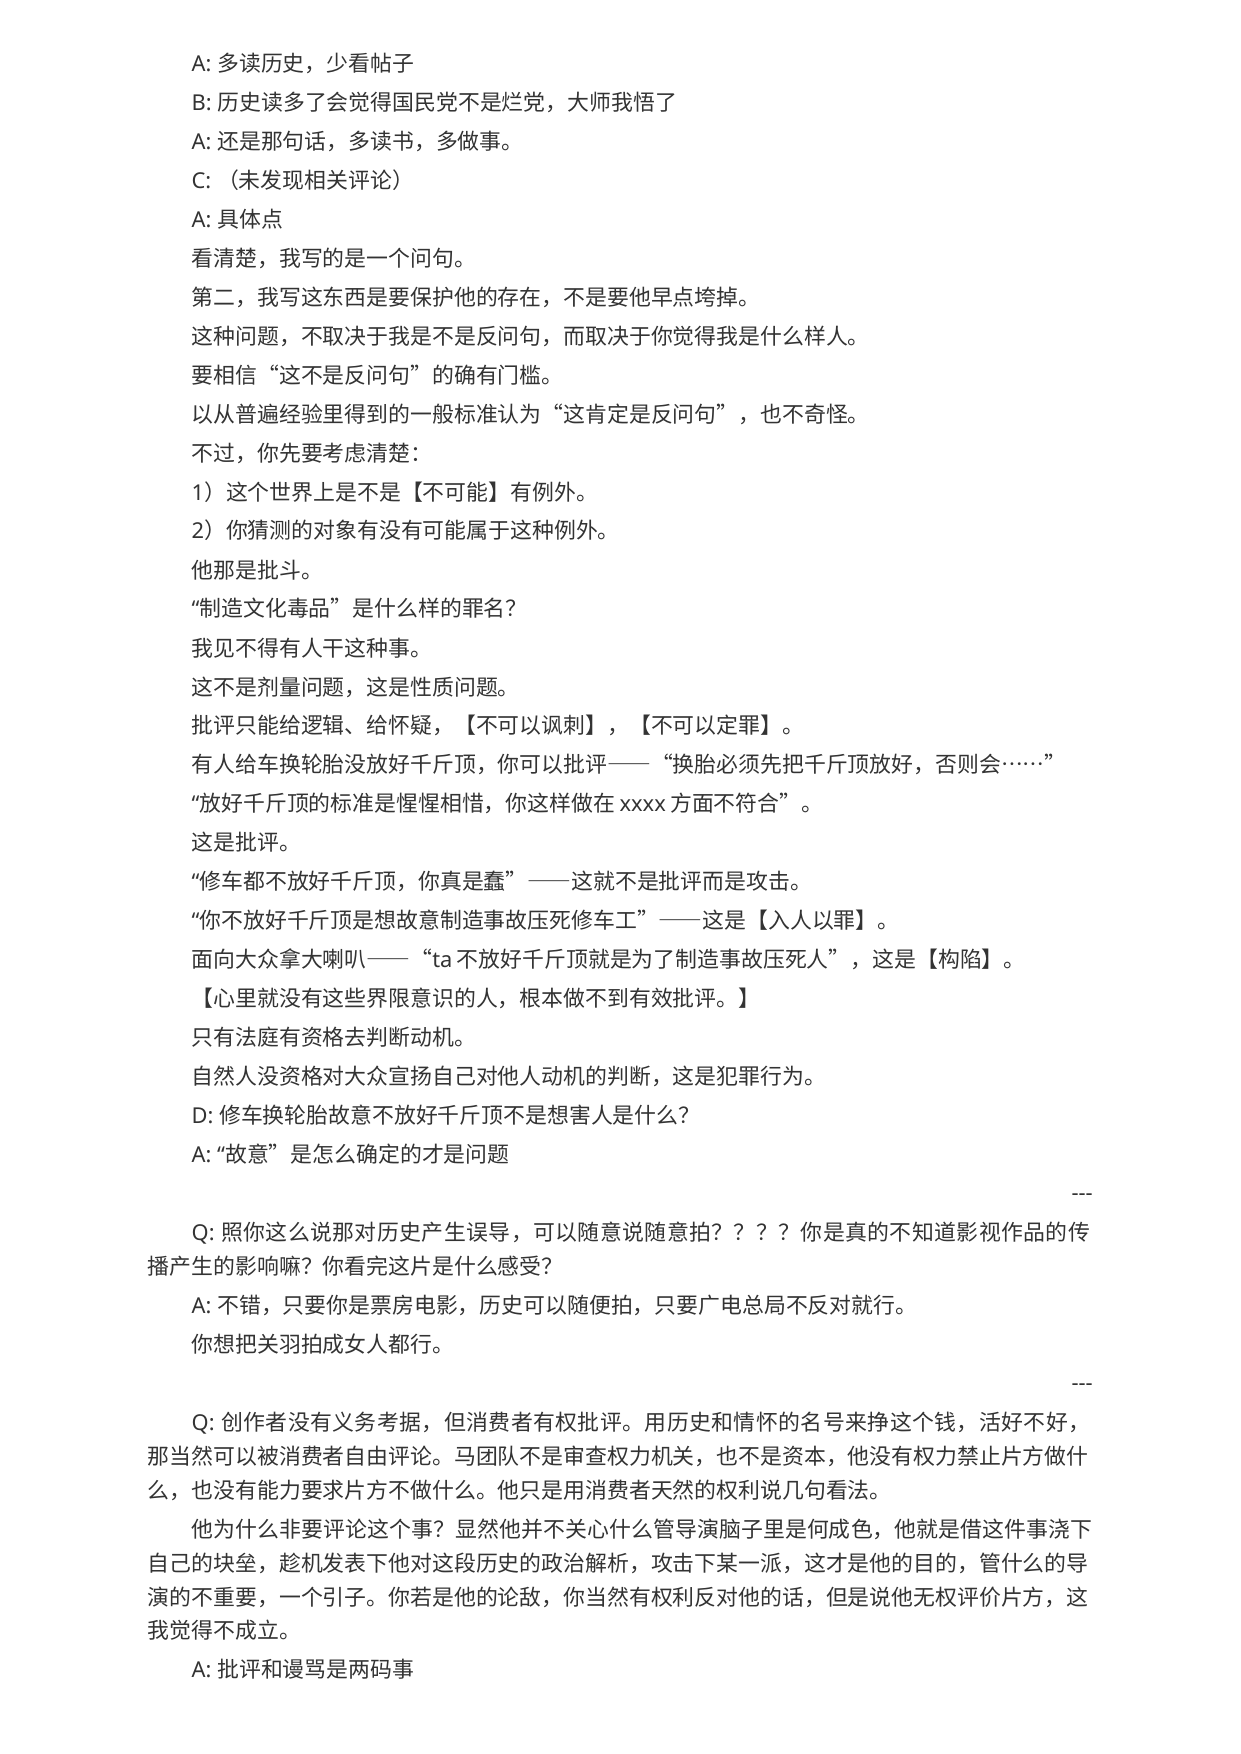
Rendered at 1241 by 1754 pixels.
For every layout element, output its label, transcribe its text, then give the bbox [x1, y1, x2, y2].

text 有人给车换轮胎没放好千斤顶，你可以批评——“换胎必须先把千斤顶放好，否则会……” [148, 746, 1092, 780]
text A: “故意”是怎么确定的才是问题 [148, 1136, 1092, 1170]
text 不过，你先要考虑清楚： [148, 434, 1092, 468]
text 我见不得有人干这种事。 [148, 629, 1092, 663]
text “你不放好千斤顶是想故意制造事故压死修车工”——这是【入人以罪】。 [148, 902, 1092, 936]
text A: 批评和谩骂是两码事 [148, 1651, 1092, 1685]
text 【心里就没有这些界限意识的人，根本做不到有效批评。】 [148, 980, 1092, 1014]
text 以从普遍经验里得到的一般标准认为“这肯定是反问句”，也不奇怪。 [148, 396, 1092, 429]
text 批评只能给逻辑、给怀疑，【不可以讽刺】，【不可以定罪】。 [148, 707, 1092, 741]
text A: 具体点 [148, 201, 1092, 235]
text “放好千斤顶的标准是惺惺相惜，你这样做在xxxx方面不符合”。 [148, 785, 1092, 819]
text 这是批评。 [148, 824, 1092, 858]
text Q: 照你这么说那对历史产生误导，可以随意说随意拍？？？？你是真的不知道影视作品的传播产生的影响嘛？你看完这片是什么感受？ [148, 1214, 1092, 1282]
text A: 还是那句话，多读书，多做事。 [148, 123, 1092, 157]
text Q: 创作者没有义务考据，但消费者有权批评。用历史和情怀的名号来挣这个钱，活好不好，那当然可以被消费者自由评论。马团队不是审查权力机关，也不是资本，他没有权力禁止片方做什么，也没有能力要求片方不做什么。他只是用消费者天然的权利说几句看法。 [148, 1403, 1092, 1505]
text A: 多读历史，少看帖子 [148, 45, 1092, 79]
text 自然人没资格对大众宣扬自己对他人动机的判断，这是犯罪行为。 [148, 1058, 1092, 1092]
text “修车都不放好千斤顶，你真是蠢”——这就不是批评而是攻击。 [148, 863, 1092, 897]
text 看清楚，我写的是一个问句。 [148, 240, 1092, 274]
text 你想把关羽拍成女人都行。 [148, 1326, 1092, 1359]
text --- [148, 1364, 1092, 1398]
text 2）你猜测的对象有没有可能属于这种例外。 [148, 512, 1092, 546]
text “制造文化毒品”是什么样的罪名？ [148, 590, 1092, 624]
text 面向大众拿大喇叭——“ta不放好千斤顶就是为了制造事故压死人”，这是【构陷】。 [148, 941, 1092, 975]
text 第二，我写这东西是要保护他的存在，不是要他早点垮掉。 [148, 279, 1092, 313]
text 1）这个世界上是不是【不可能】有例外。 [148, 473, 1092, 507]
text 只有法庭有资格去判断动机。 [148, 1019, 1092, 1053]
text C: （未发现相关评论） [148, 162, 1092, 196]
text --- [148, 1175, 1092, 1209]
text A: 不错，只要你是票房电影，历史可以随便拍，只要广电总局不反对就行。 [148, 1287, 1092, 1321]
text 这不是剂量问题，这是性质问题。 [148, 668, 1092, 702]
text 他为什么非要评论这个事？显然他并不关心什么管导演脑子里是何成色，他就是借这件事浇下自己的块垒，趁机发表下他对这段历史的政治解析，攻击下某一派，这才是他的目的，管什么的导演的不重要，一个引子。你若是他的论敌，你当然有权利反对他的话，但是说他无权评价片方，这我觉得不成立。 [148, 1510, 1092, 1646]
text B: 历史读多了会觉得国民党不是烂党，大师我悟了 [148, 84, 1092, 118]
text D: 修车换轮胎故意不放好千斤顶不是想害人是什么？ [148, 1097, 1092, 1131]
text 要相信“这不是反问句”的确有门槛。 [148, 357, 1092, 391]
text 这种问题，不取决于我是不是反问句，而取决于你觉得我是什么样人。 [148, 318, 1092, 352]
text 他那是批斗。 [148, 551, 1092, 585]
